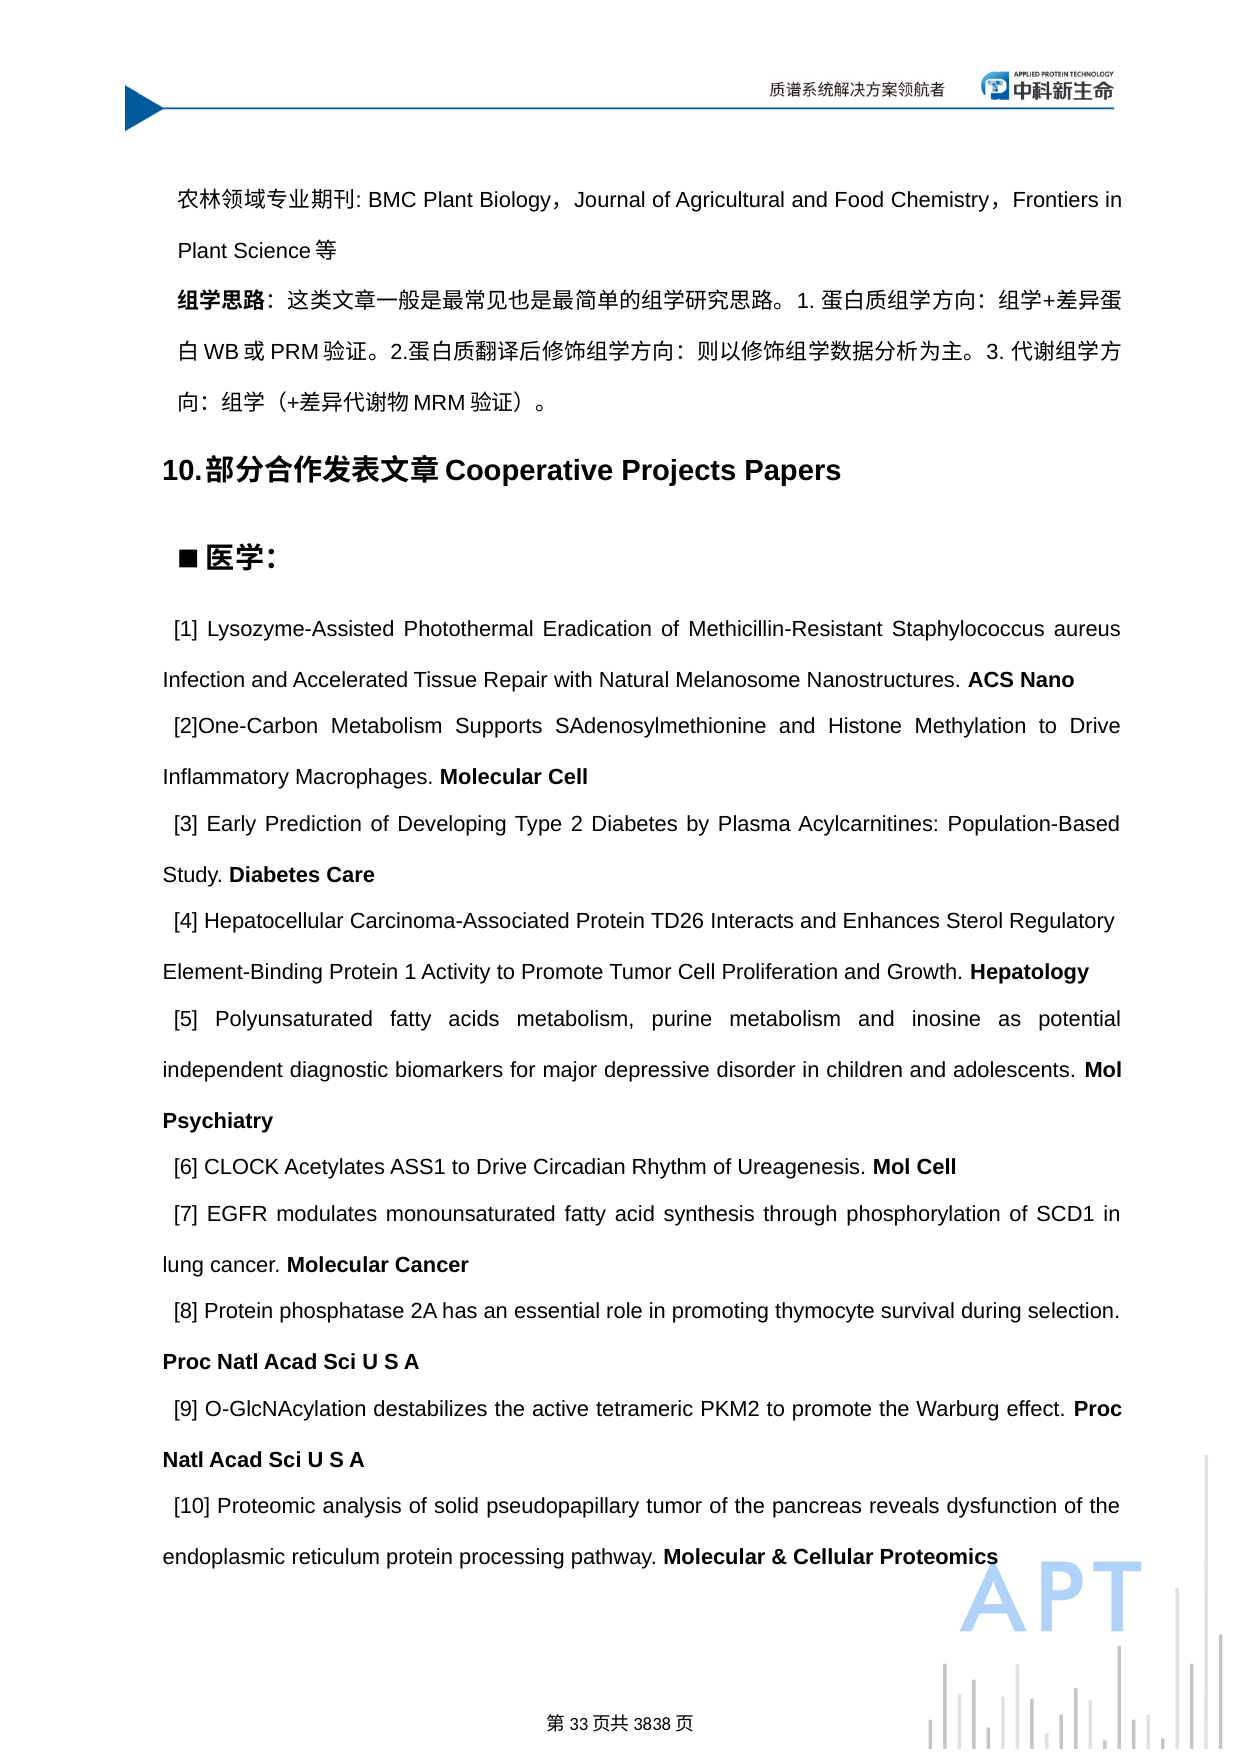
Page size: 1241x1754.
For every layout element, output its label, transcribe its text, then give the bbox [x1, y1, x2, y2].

picture [0, 1450, 1241, 1749]
text [2]One-Carbon Metabolism Supports SAdenosylmethionine and Histone Methylation to Drive Inflammatory Macrophages. Molecular Cell [162, 709, 1122, 794]
text [9] O-GlcNAcylation destabilizes the active tetrameric PKM2 to promote the Warburg effect. Proc Natl Acad Sci U S A [162, 1391, 1122, 1476]
text [1] Lysozyme-Assisted Photothermal Eradication of Methicillin-Resistant Staphylococcus aureus Infection and Accelerated Tissue Repair with Natural Melanosome Nanostructures. ACS Nano [162, 611, 1122, 696]
list 医学： [162, 522, 1122, 590]
text [10] Proteomic analysis of solid pseudopapillary tumor of the pancreas reveals dysfunction of the endoplasmic reticulum protein processing pathway. Molecular & Cellular Proteomics [162, 1489, 1122, 1574]
text [7] EGFR modulates monounsaturated fatty acid synthesis through phosphorylation of SCD1 in lung cancer. Molecular Cancer [162, 1196, 1122, 1281]
text [6] CLOCK Acetylates ASS1 to Drive Circadian Rhythm of Ureagenesis. Mol Cell [162, 1150, 1122, 1184]
text [5] Polyunsaturated fatty acids metabolism, purine metabolism and inosine as potential independent diagnostic biomarkers for major depressive disorder in children and adolescents. Mol Psychiatry [162, 1001, 1122, 1137]
text [8] Protein phosphatase 2A has an essential role in promoting thymocyte survival during selection. Proc Natl Acad Sci U S A [162, 1294, 1122, 1379]
text [4] Hepatocellular Carcinoma-Associated Protein TD26 Interacts and Enhances Sterol Regulatory Element-Binding Protein 1 Activity to Promote Tumor Cell Proliferation and Growth. Hepatology [162, 904, 1122, 989]
picture [125, 8, 1123, 135]
subtitle 部分合作发表文章Cooperative Projects Papers [162, 433, 1122, 501]
text 农林领域专业期刊: BMC Plant Biology，Journal of Agricultural and Food Chemistry，Frontiers in Plant Science等 [177, 130, 1122, 266]
text 组学思路：这类文章一般是最常见也是最简单的组学研究思路。1. 蛋白质组学方向：组学+差异蛋白WB或PRM验证。2.蛋白质翻译后修饰组学方向：则以修饰组学数据分析为主。3. 代谢组学方向：组学（+差异代谢物MRM验证）。 [177, 282, 1122, 417]
text [3] Early Prediction of Developing Type 2 Diabetes by Plasma Acylcarnitines: Population-Based Study. Diabetes Care [162, 806, 1122, 891]
